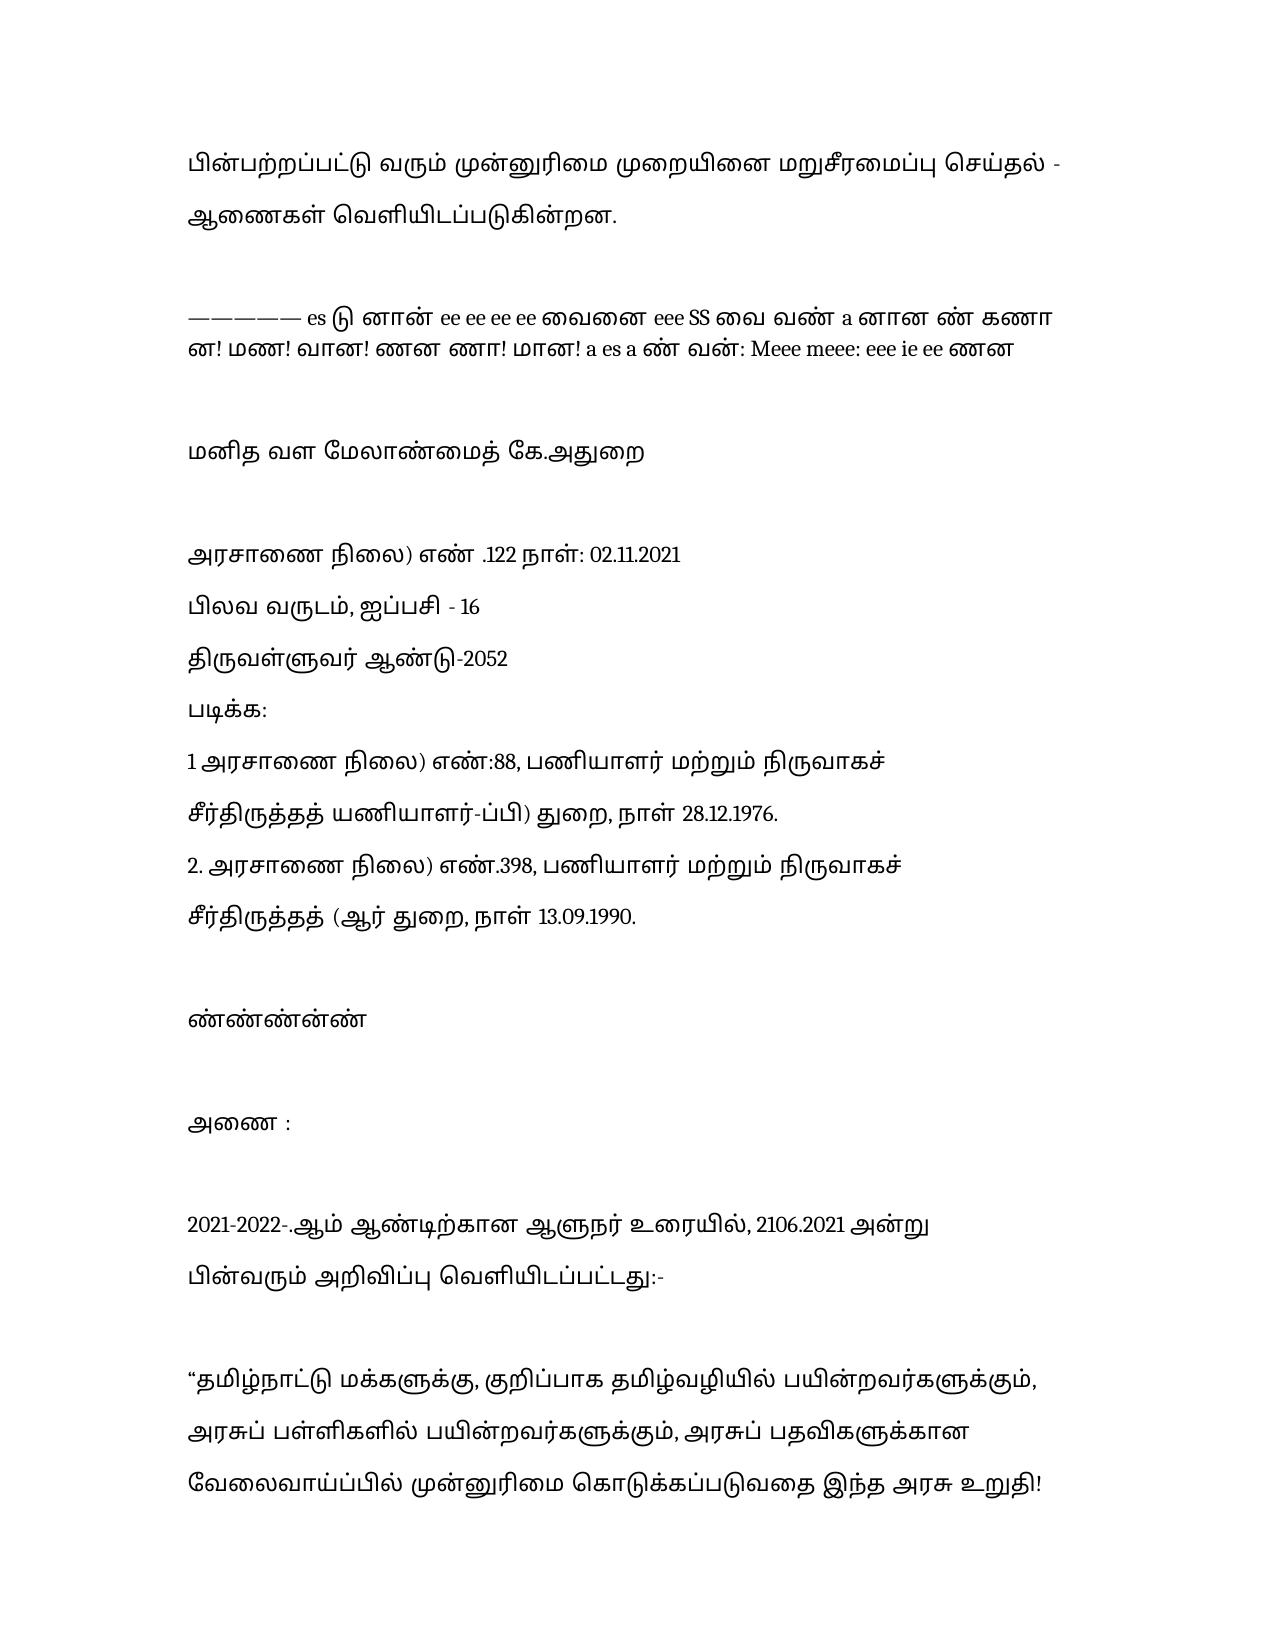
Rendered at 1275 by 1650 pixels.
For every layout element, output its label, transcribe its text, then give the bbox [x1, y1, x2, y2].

text ————— es டு னான்‌ ee ee ee ee வைனை eee SS வை வண்‌ a னான ண்‌ கணா ன! மண! வான! ணன ணா! மான! a es a ண்‌ வன்‌: Meee meee: eee ie ee ணன [187, 304, 1087, 362]
text அணை : [187, 1109, 1087, 1136]
text 2. அரசாணை நிலை) எண்‌.398, பணியாளர்‌ மற்றும்‌ நிருவாகச்‌ [187, 852, 1087, 879]
text மனித வள மேலாண்மைத்‌ கே.அதுறை [187, 438, 1087, 465]
text சீர்திருத்தத்‌ யணியாளர்‌-ப்பி) துறை, நாள்‌ 28.12.1976. [187, 800, 1087, 827]
text பின்வரும்‌ அறிவிப்பு வெளியிடப்பட்டது:- [187, 1263, 1087, 1290]
text 2021-2022-.ஆம்‌ ஆண்டிற்கான ஆளுநர்‌ உரையில்‌, 2106.2021 அன்று [187, 1212, 1087, 1239]
text படிக்க: [187, 696, 1087, 723]
text “தமிழ்நாட்டு மக்களுக்கு, குறிப்பாக தமிழ்வழியில்‌ பயின்றவர்களுக்கும்‌, [187, 1366, 1087, 1393]
text பிலவ வருடம்‌, ஐப்பசி - 16 [187, 593, 1087, 620]
text திருவள்ளுவர்‌ ஆண்டு-2052 [187, 645, 1087, 672]
text ண்ண்ண்ன்ண்‌ [187, 1006, 1087, 1033]
text வேலைவாய்ப்பில்‌ முன்னுரிமை கொடுக்கப்படுவதை இந்த அரசு உறுதி! [187, 1470, 1087, 1497]
text பின்பற்றப்பட்டு வரும்‌ முன்னுரிமை முறையினை மறுசீரமைப்பு செய்தல்‌ - [187, 150, 1087, 177]
text சீர்திருத்தத்‌ (ஆர்‌ துறை, நாள்‌ 13.09.1990. [187, 903, 1087, 931]
text ஆணைகள்‌ வெளியிடப்படுகின்றன. [187, 202, 1087, 229]
text 1 அரசாணை நிலை) எண்‌:88, பணியாளர்‌ மற்றும்‌ நிருவாகச்‌ [187, 748, 1087, 775]
text அரசாணை நிலை) எண்‌ .122 நாள்‌: 02.11.2021 [187, 541, 1087, 568]
text அரசுப்‌ பள்ளிகளில்‌ பயின்றவர்களுக்கும்‌, அரசுப்‌ பதவிகளுக்கான [187, 1418, 1087, 1445]
